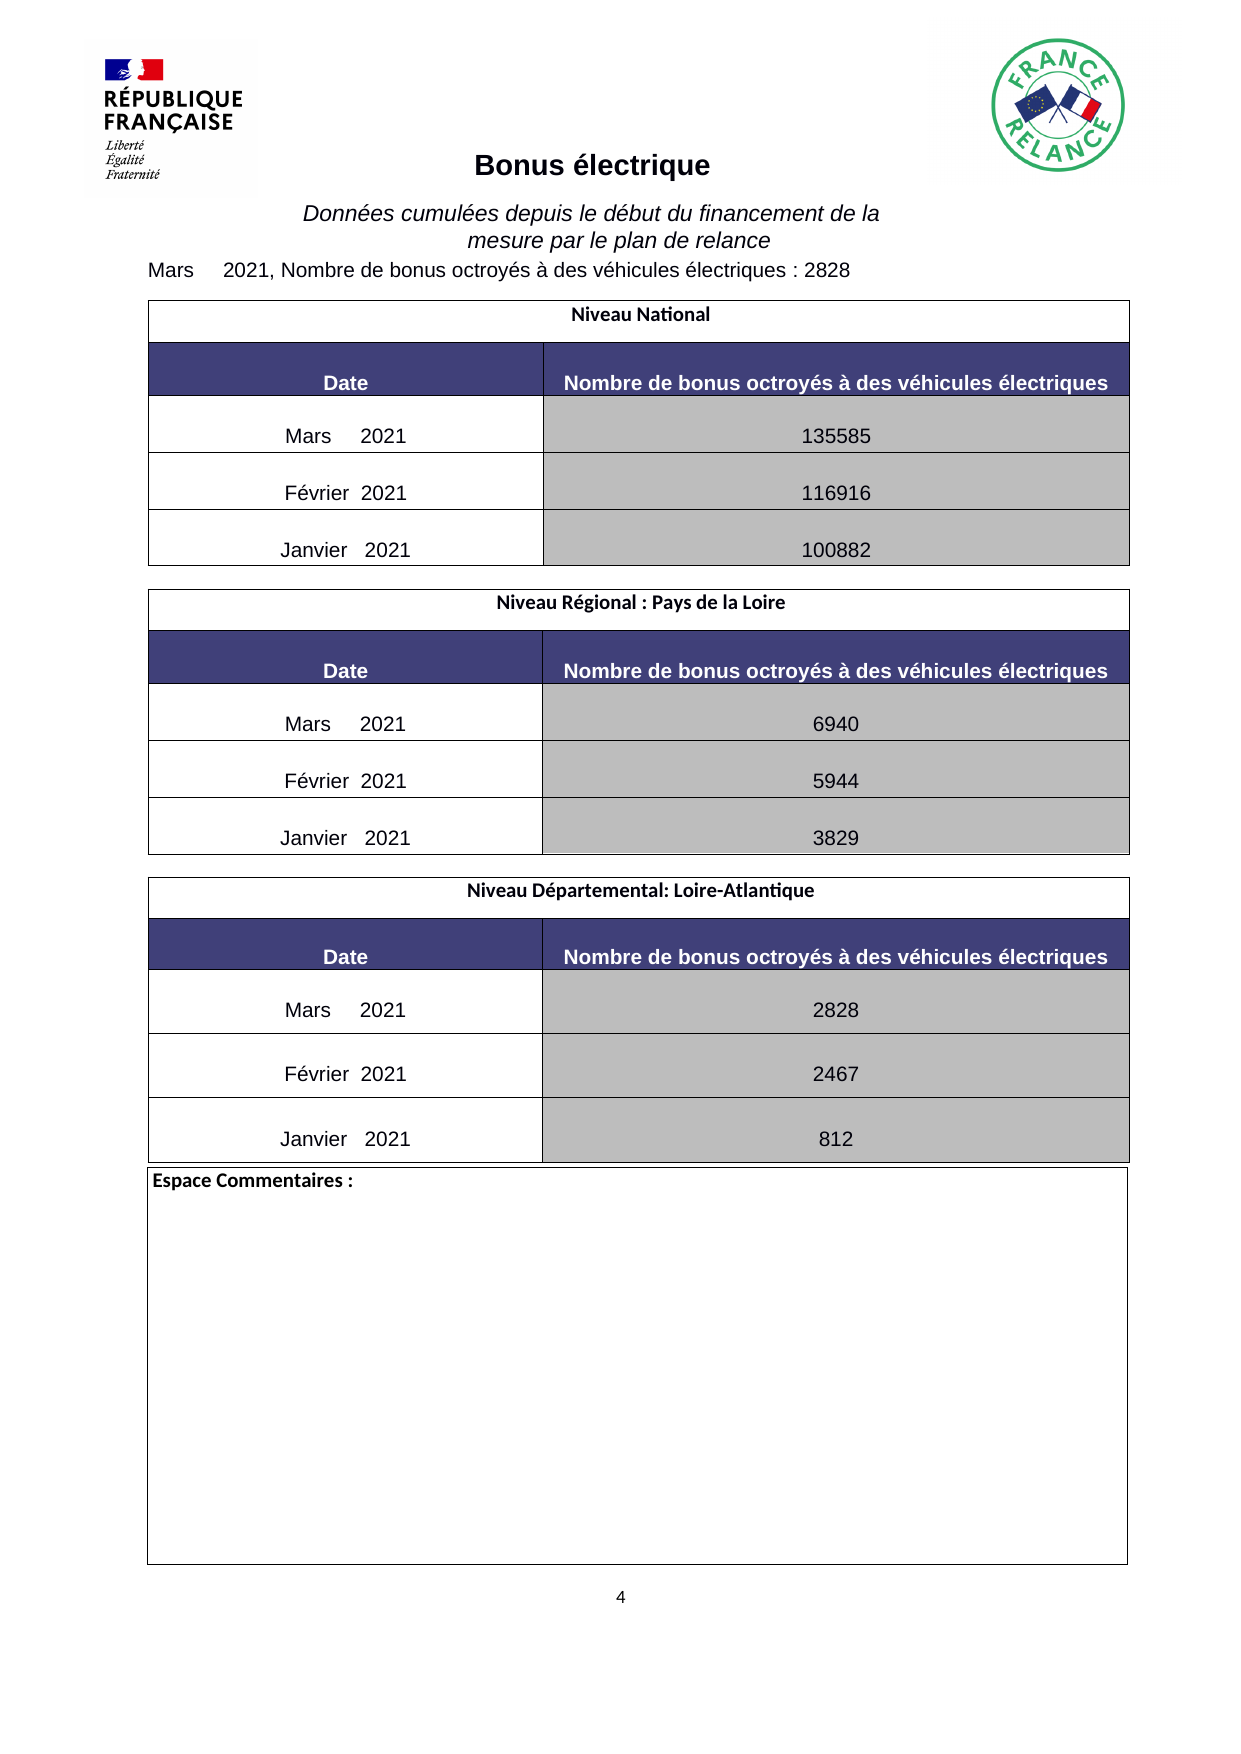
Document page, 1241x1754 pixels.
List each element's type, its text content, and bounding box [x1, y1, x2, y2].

table_cell 116916 [544, 453, 1129, 509]
table_header Niveau Départemental: Loire-Atlantique [149, 878, 1129, 918]
table_cell 135585 [544, 396, 1129, 452]
picture [926, 17, 1182, 185]
table_cell Février 2021 [149, 1034, 542, 1097]
table_cell Mars 2021 [149, 396, 543, 452]
table_cell Janvier 2021 [149, 1098, 542, 1162]
text Mars 2021, Nombre de bonus octroyés à des véhicules électriques : 2828 [148, 258, 1093, 282]
text Bonus électrique [258, 148, 926, 181]
table_cell 6940 [543, 684, 1129, 740]
table_cell Mars 2021 [149, 970, 542, 1033]
table_cell 2467 [543, 1034, 1129, 1097]
table_cell Date [149, 631, 542, 683]
table_header Niveau Régional : Pays de la Loire [149, 590, 1129, 630]
table_cell Date [149, 343, 543, 395]
table_cell Janvier 2021 [149, 798, 542, 853]
table_cell 2828 [543, 970, 1129, 1033]
picture [84, 39, 258, 197]
table_cell 100882 [544, 510, 1129, 565]
table_cell Février 2021 [149, 741, 542, 797]
table_cell 3829 [543, 798, 1129, 853]
table_header Niveau National [149, 301, 1129, 342]
table_cell Nombre de bonus octroyés à des véhicules électriques [544, 343, 1129, 395]
table_cell Mars 2021 [149, 684, 542, 740]
table_cell Nombre de bonus octroyés à des véhicules électriques [543, 631, 1129, 683]
table_cell 812 [543, 1098, 1129, 1162]
text Données cumulées depuis le début du financement de la mesure par le plan de relance [148, 200, 1093, 253]
table_cell 5944 [543, 741, 1129, 797]
table_cell Février 2021 [149, 453, 543, 509]
table_cell Janvier 2021 [149, 510, 543, 565]
table_cell Date [149, 919, 542, 969]
table_cell Nombre de bonus octroyés à des véhicules électriques [543, 919, 1129, 969]
